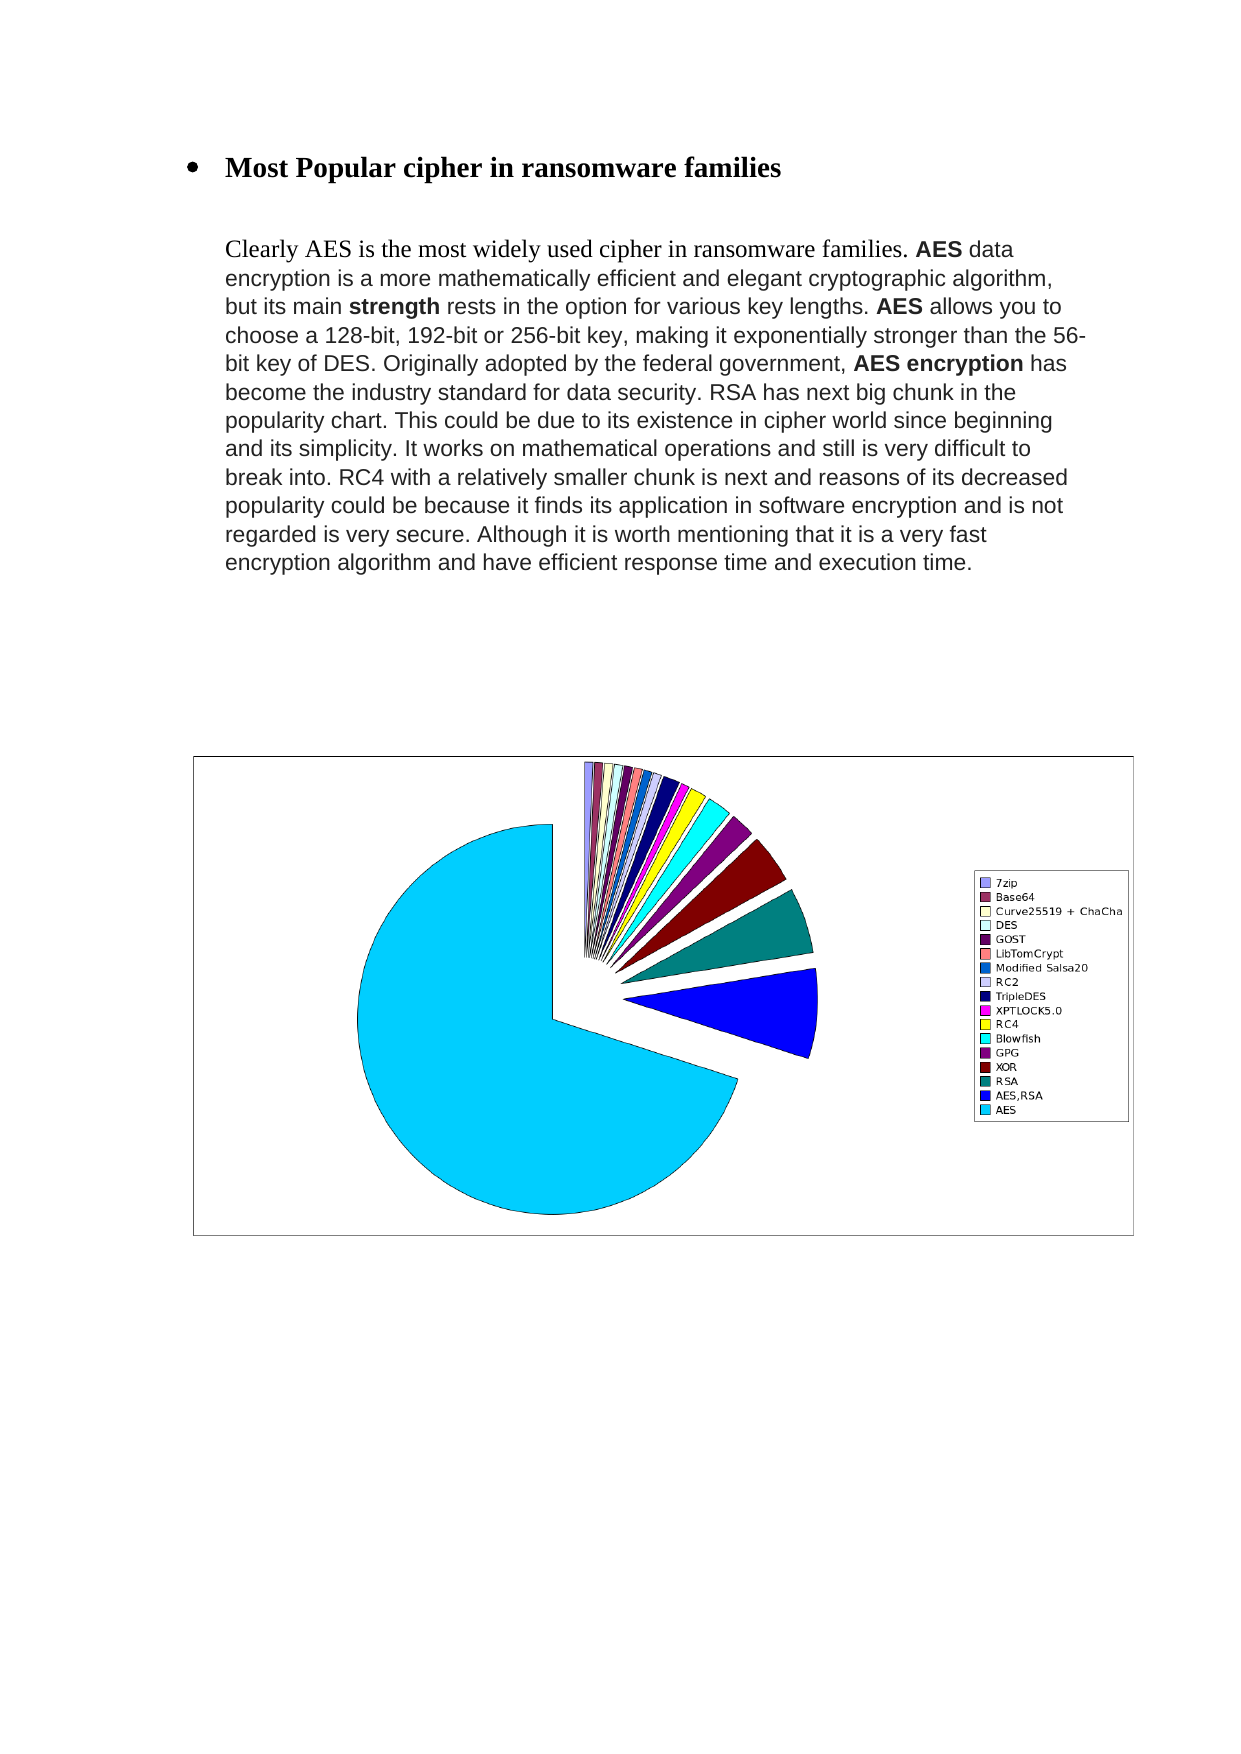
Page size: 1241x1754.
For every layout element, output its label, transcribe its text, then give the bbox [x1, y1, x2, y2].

picture [193, 756, 1134, 1236]
text Clearly AES is the most widely used cipher in ransomware families. AES data encryption is a more mathematically efficient and elegant cryptographic algorithm, but its main strength rests in the option for various key lengths. AES allows you to choose a 128-bit, 192-bit or 256-bit key, making it exponentially stronger than the 56-bit key of DES. Originally adopted by the federal government, AES encryption has become the industry standard for data security. RSA has next big chunk in the popularity chart. This could be due to its existence in cipher world since beginning and its simplicity. It works on mathematical operations and still is very difficult to break into. RC4 with a relatively smaller chunk is next and reasons of its decreased popularity could be because it finds its application in software encryption and is not regarded is very secure. Although it is worth mentioning that it is a very fast encryption algorithm and have efficient response time and execution time. [225, 234, 1090, 576]
list Most Popular cipher in ransomware families [187, 150, 1090, 184]
